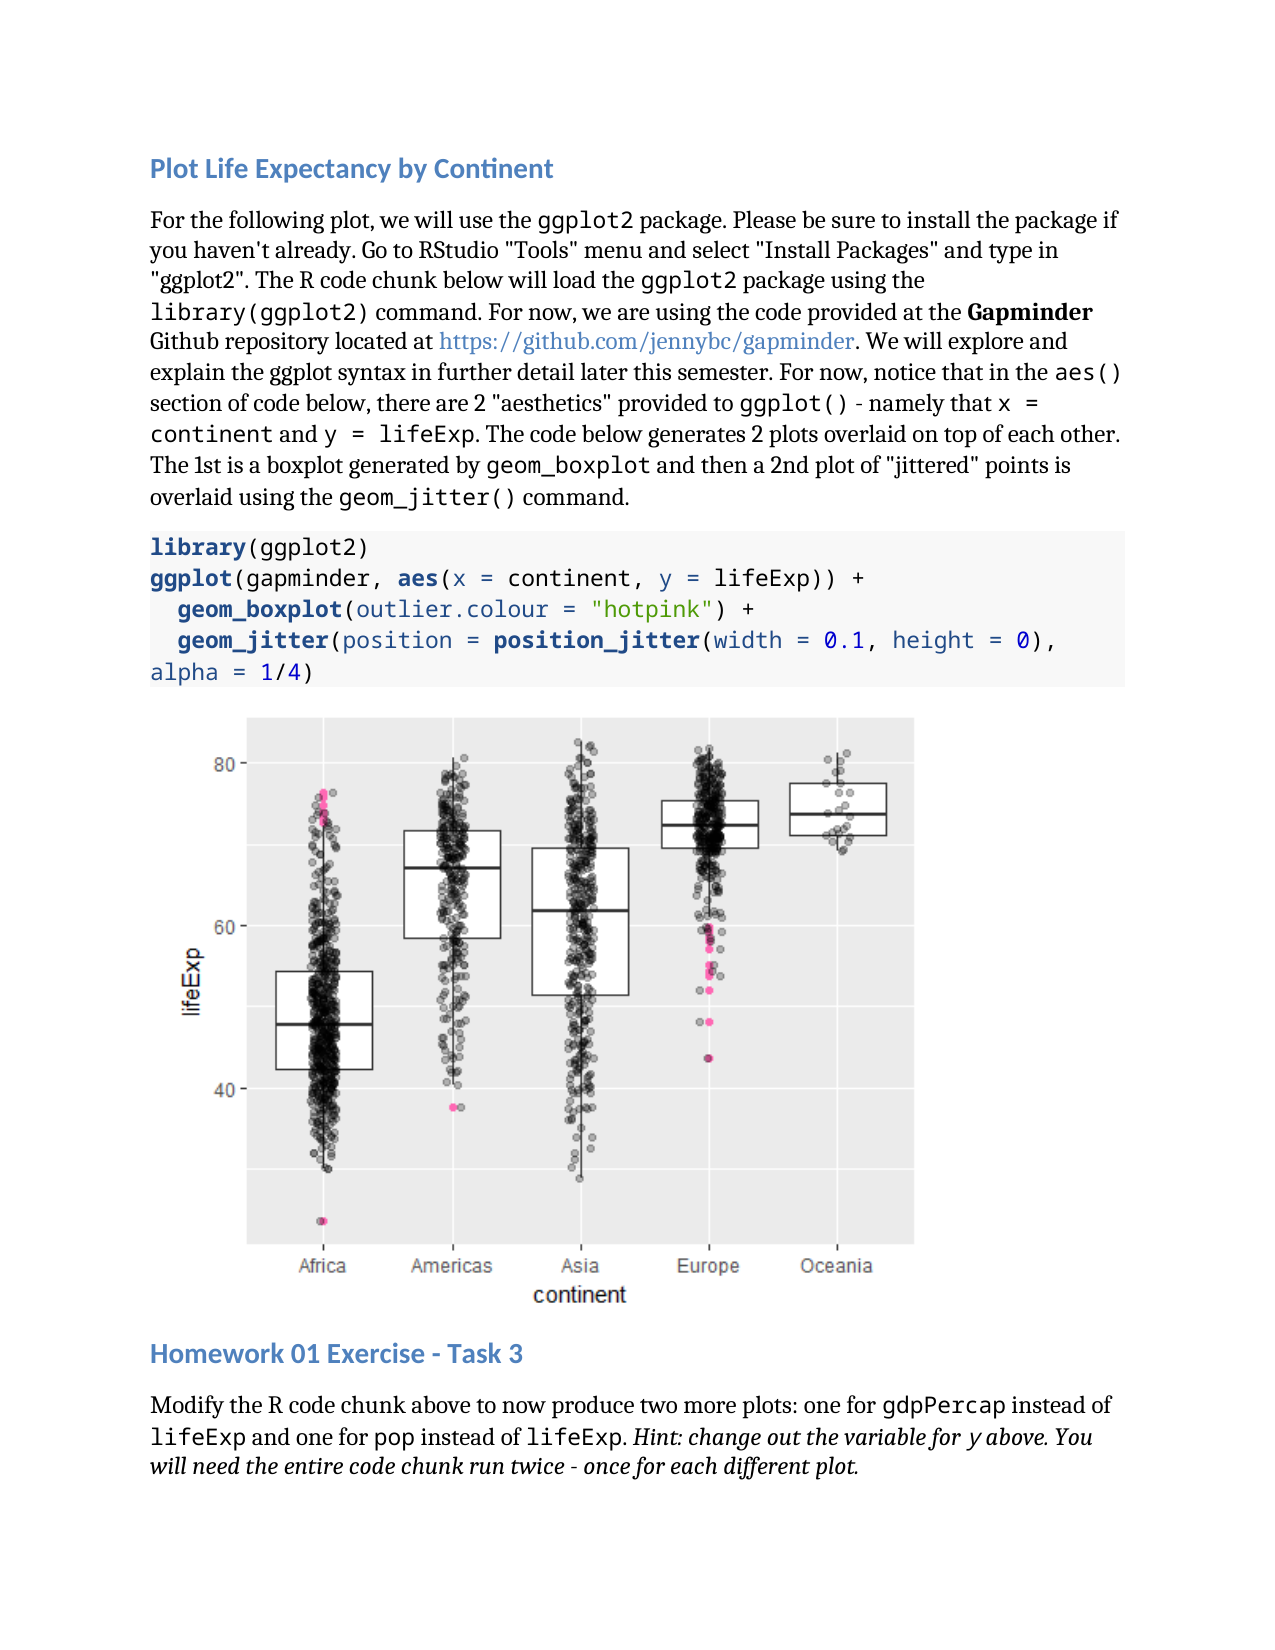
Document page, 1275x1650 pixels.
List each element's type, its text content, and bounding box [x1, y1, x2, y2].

text For the following plot, we will use the ggplot2 package. Please be sure to install the package if you haven't already. Go to RStudio "Tools" menu and select "Install Packages" and type in "ggplot2". The R code chunk below will load the ggplot2 package using the library(ggplot2) command. For now, we are using the code provided at the Gapminder Github repository located at https://github.com/jennybc/gapminder. We will explore and explain the ggplot syntax in further detail later this semester. For now, notice that in the aes() section of code below, there are 2 "aesthetics" provided to ggplot() - namely that x = continent and y = lifeExp. The code below generates 2 plots overlaid on top of each other. The 1st is a boxplot generated by geom_boxplot and then a 2nd plot of "jittered" points is overlaid using the geom_jitter() command. [150, 204, 1125, 512]
text library(ggplot2) ggplot(gapminder, aes(x = continent, y = lifeExp)) + geom_boxplot(outlier.colour = "hotpink") + geom_jitter(position = position_jitter(width = 0.1, height = 0), alpha = 1/4) [315, 531, 1125, 687]
subtitle Plot Life Expectancy by Continent [150, 150, 1125, 186]
picture [168, 707, 927, 1314]
text Modify the R code chunk above to now produce two more plots: one for gdpPercap instead of lifeExp and one for pop instead of lifeExp. Hint: change out the variable for y above. You will need the entire code chunk run twice - once for each different plot. [150, 1389, 1125, 1481]
subtitle Homework 01 Exercise - Task 3 [150, 1335, 1125, 1371]
